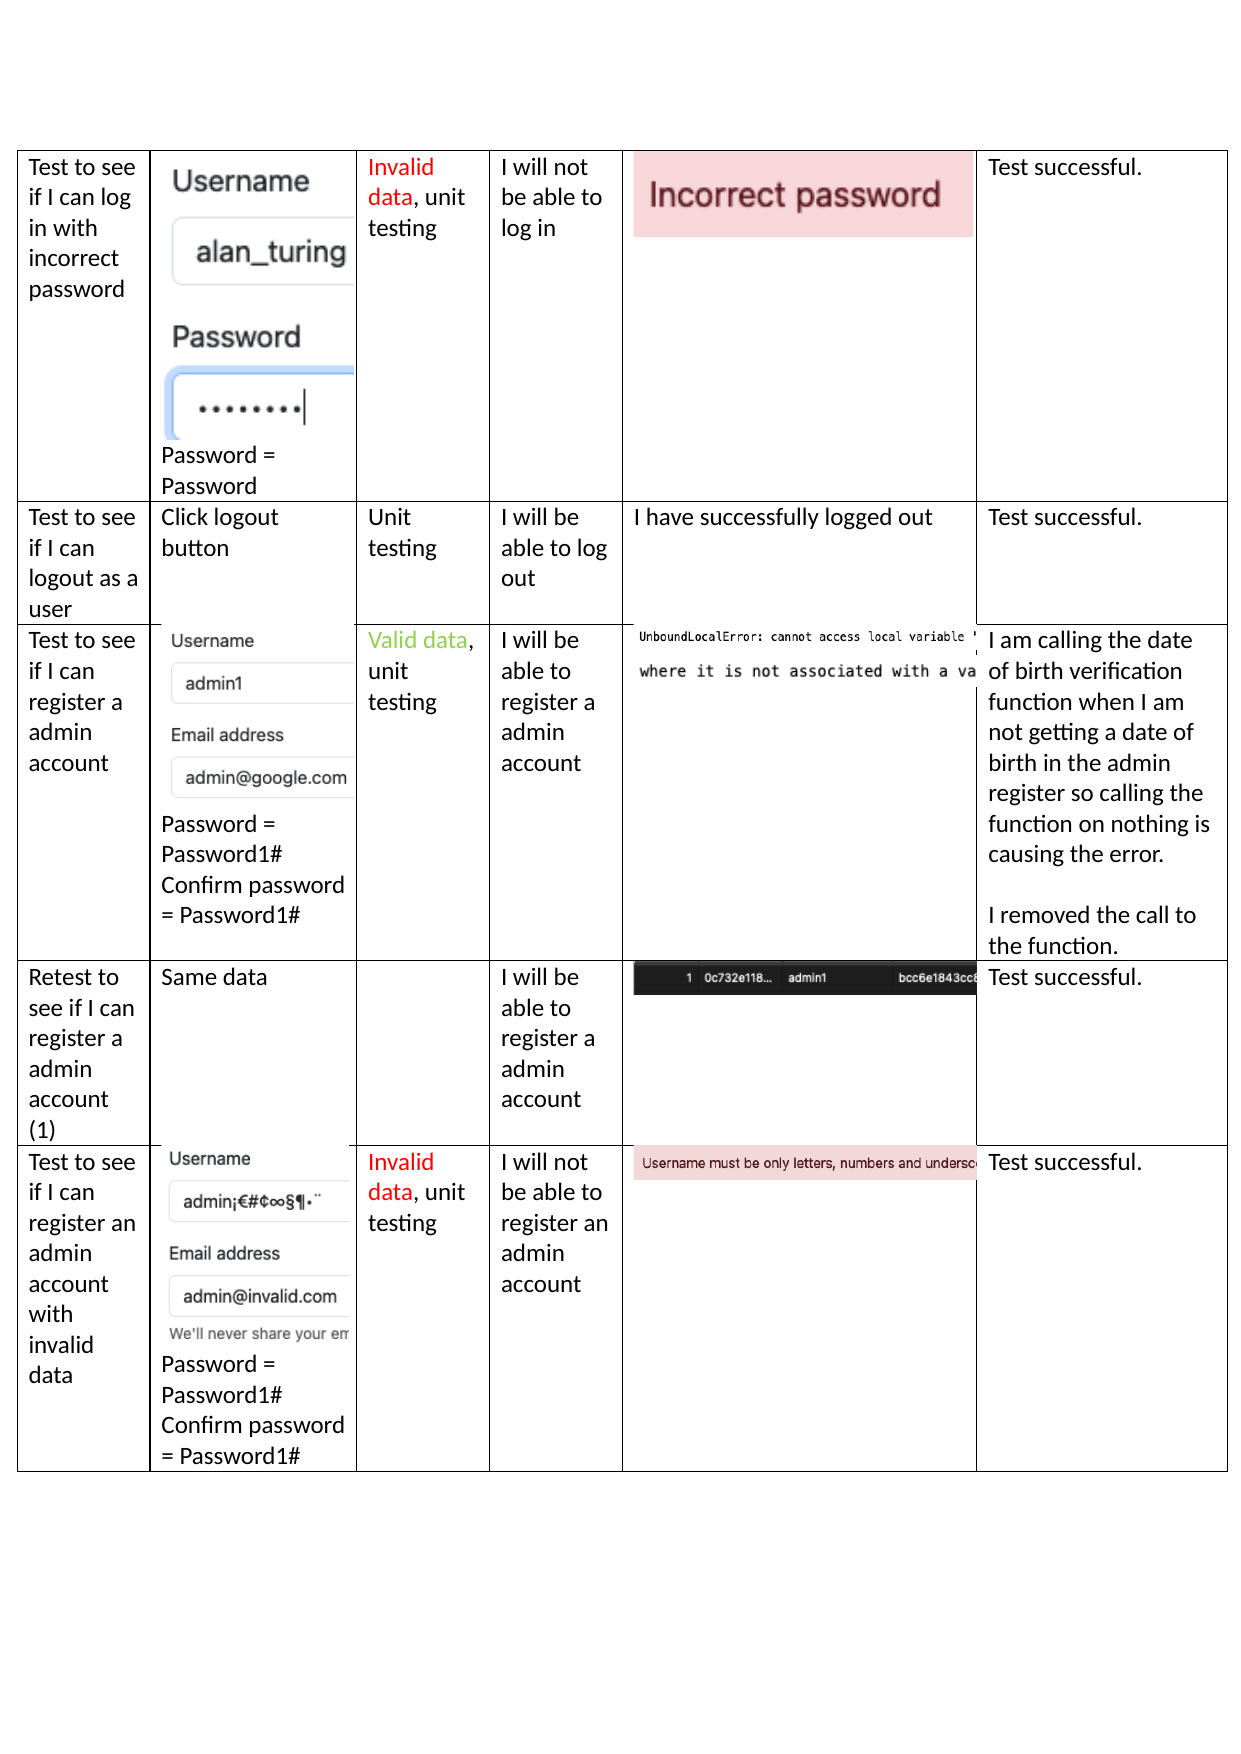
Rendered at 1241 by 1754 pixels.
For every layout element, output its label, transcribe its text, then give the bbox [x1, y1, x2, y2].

table_cell I will be able to register a admin account [490, 625, 622, 960]
table_cell Password = Password1# Confirm password = Password1# [151, 625, 356, 960]
picture [633, 151, 974, 237]
table_cell [623, 151, 976, 501]
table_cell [151, 1146, 356, 1471]
picture [633, 624, 977, 650]
table_cell [357, 961, 489, 1144]
table_cell Invalid data, unit testing [357, 151, 489, 501]
table_cell Test successful. [977, 961, 1227, 1144]
table_cell Unit testing [357, 502, 489, 624]
table_cell [623, 625, 976, 960]
table_cell I will be able to register a admin account [490, 961, 622, 1144]
table_cell I will not be able to register an admin account [490, 1146, 622, 1471]
picture [633, 961, 977, 995]
table_cell [623, 961, 976, 1144]
table_cell I have successfully logged out [623, 502, 976, 624]
table_cell Test to see if I can log in with incorrect password [18, 151, 149, 501]
table_cell Password = Password [151, 151, 356, 501]
picture [161, 1145, 349, 1349]
picture [633, 1145, 977, 1180]
picture [161, 151, 354, 440]
table_cell I will be able to log out [490, 502, 622, 624]
table_cell Test successful. [977, 502, 1227, 624]
table_cell I am calling the date of birth verification function when I am not getting a date of birth in the admin register so calling the function on nothing is causing the error. I removed the call to the function. [977, 625, 1227, 960]
table_cell Test successful. [977, 1146, 1227, 1471]
table_cell Valid data, unit testing [357, 625, 489, 960]
table_cell Same data [151, 961, 356, 1144]
table_cell Test to see if I can register an admin account with invalid data [18, 1146, 149, 1471]
picture [633, 655, 977, 687]
table_cell Test successful. [977, 151, 1227, 501]
table_cell Invalid data, unit testing [357, 1146, 489, 1471]
table_cell [623, 1146, 976, 1471]
table_cell Click logout button [151, 502, 356, 624]
table_cell Retest to see if I can register a admin account (1) [18, 961, 149, 1144]
table_cell Test to see if I can register a admin account [18, 625, 149, 960]
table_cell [490, 151, 622, 501]
picture [161, 624, 354, 808]
table_cell Test to see if I can logout as a user [18, 502, 149, 624]
